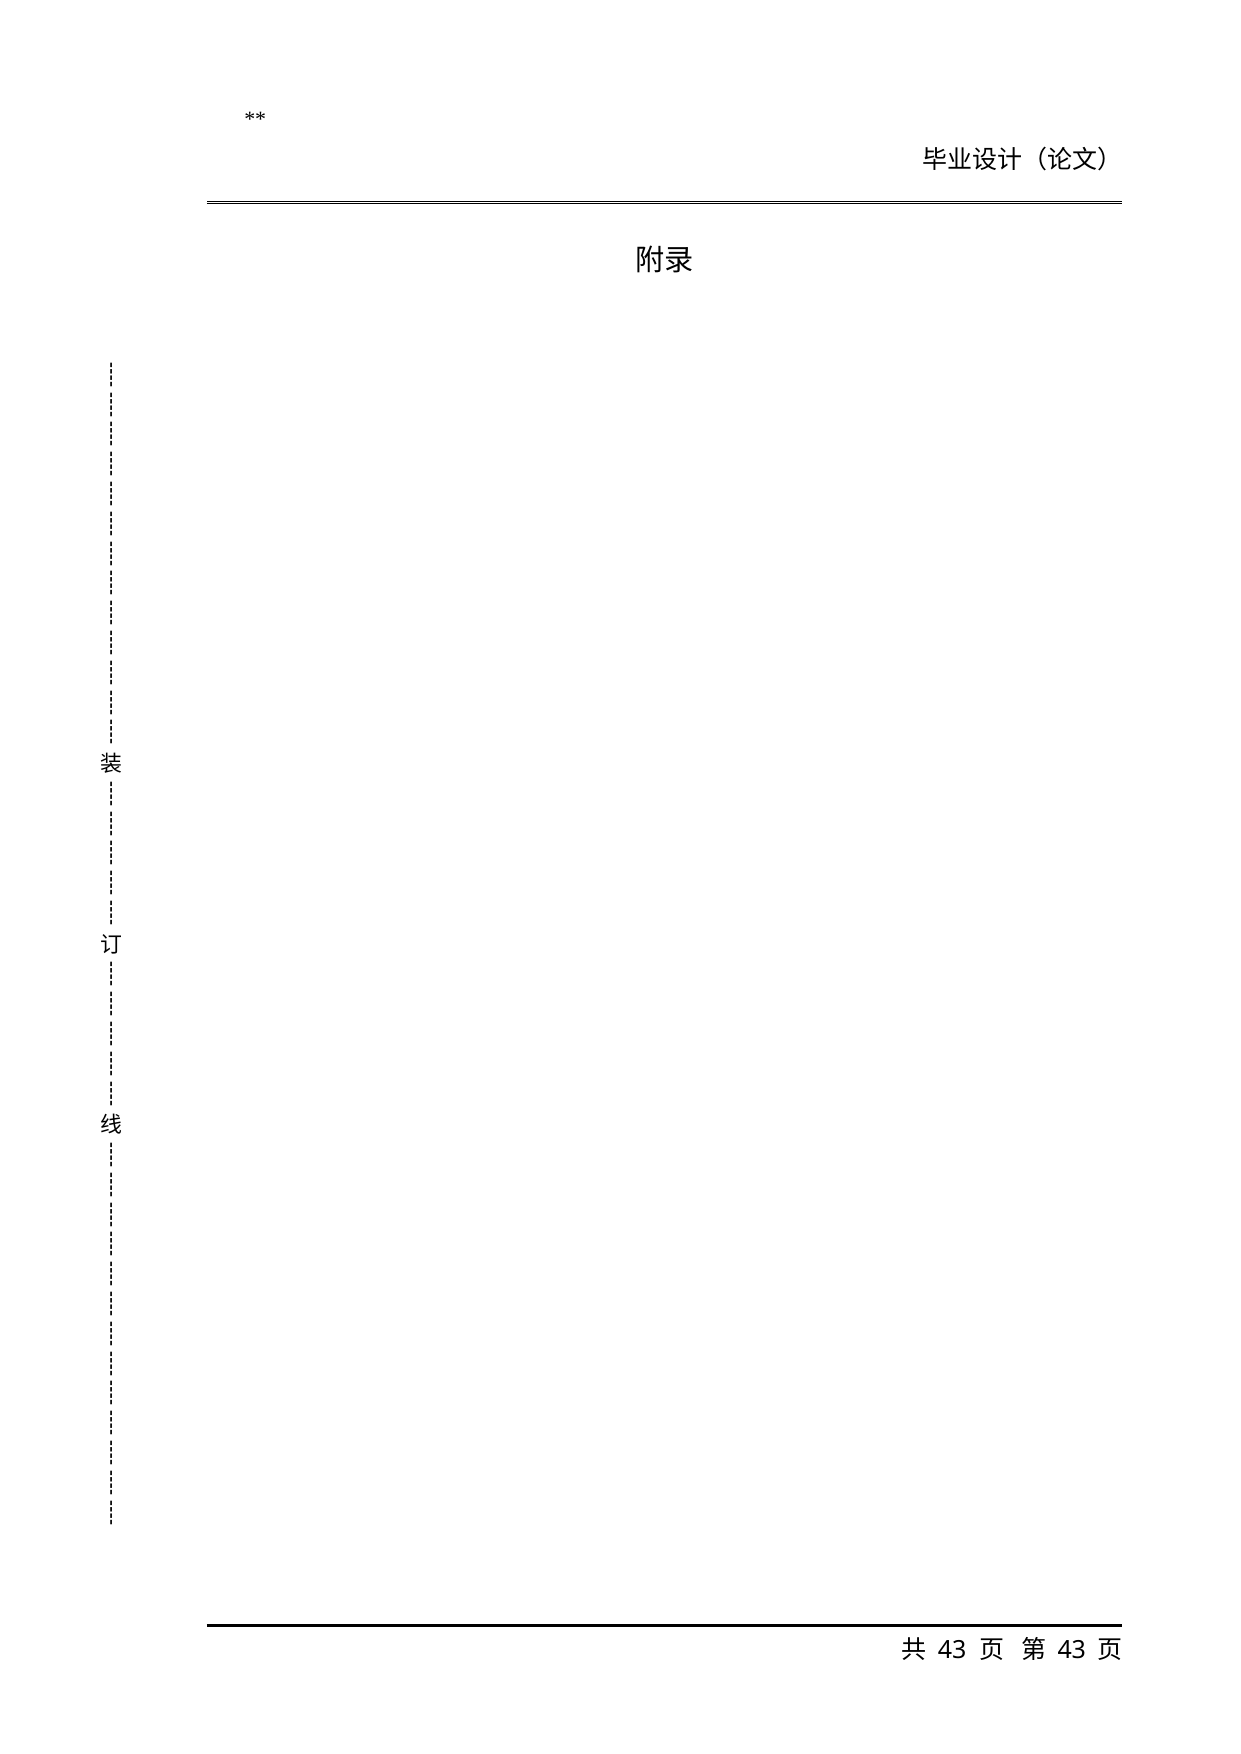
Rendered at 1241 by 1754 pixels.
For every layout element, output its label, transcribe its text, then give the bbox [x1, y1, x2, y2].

subtitle 附录 [207, 240, 1122, 278]
